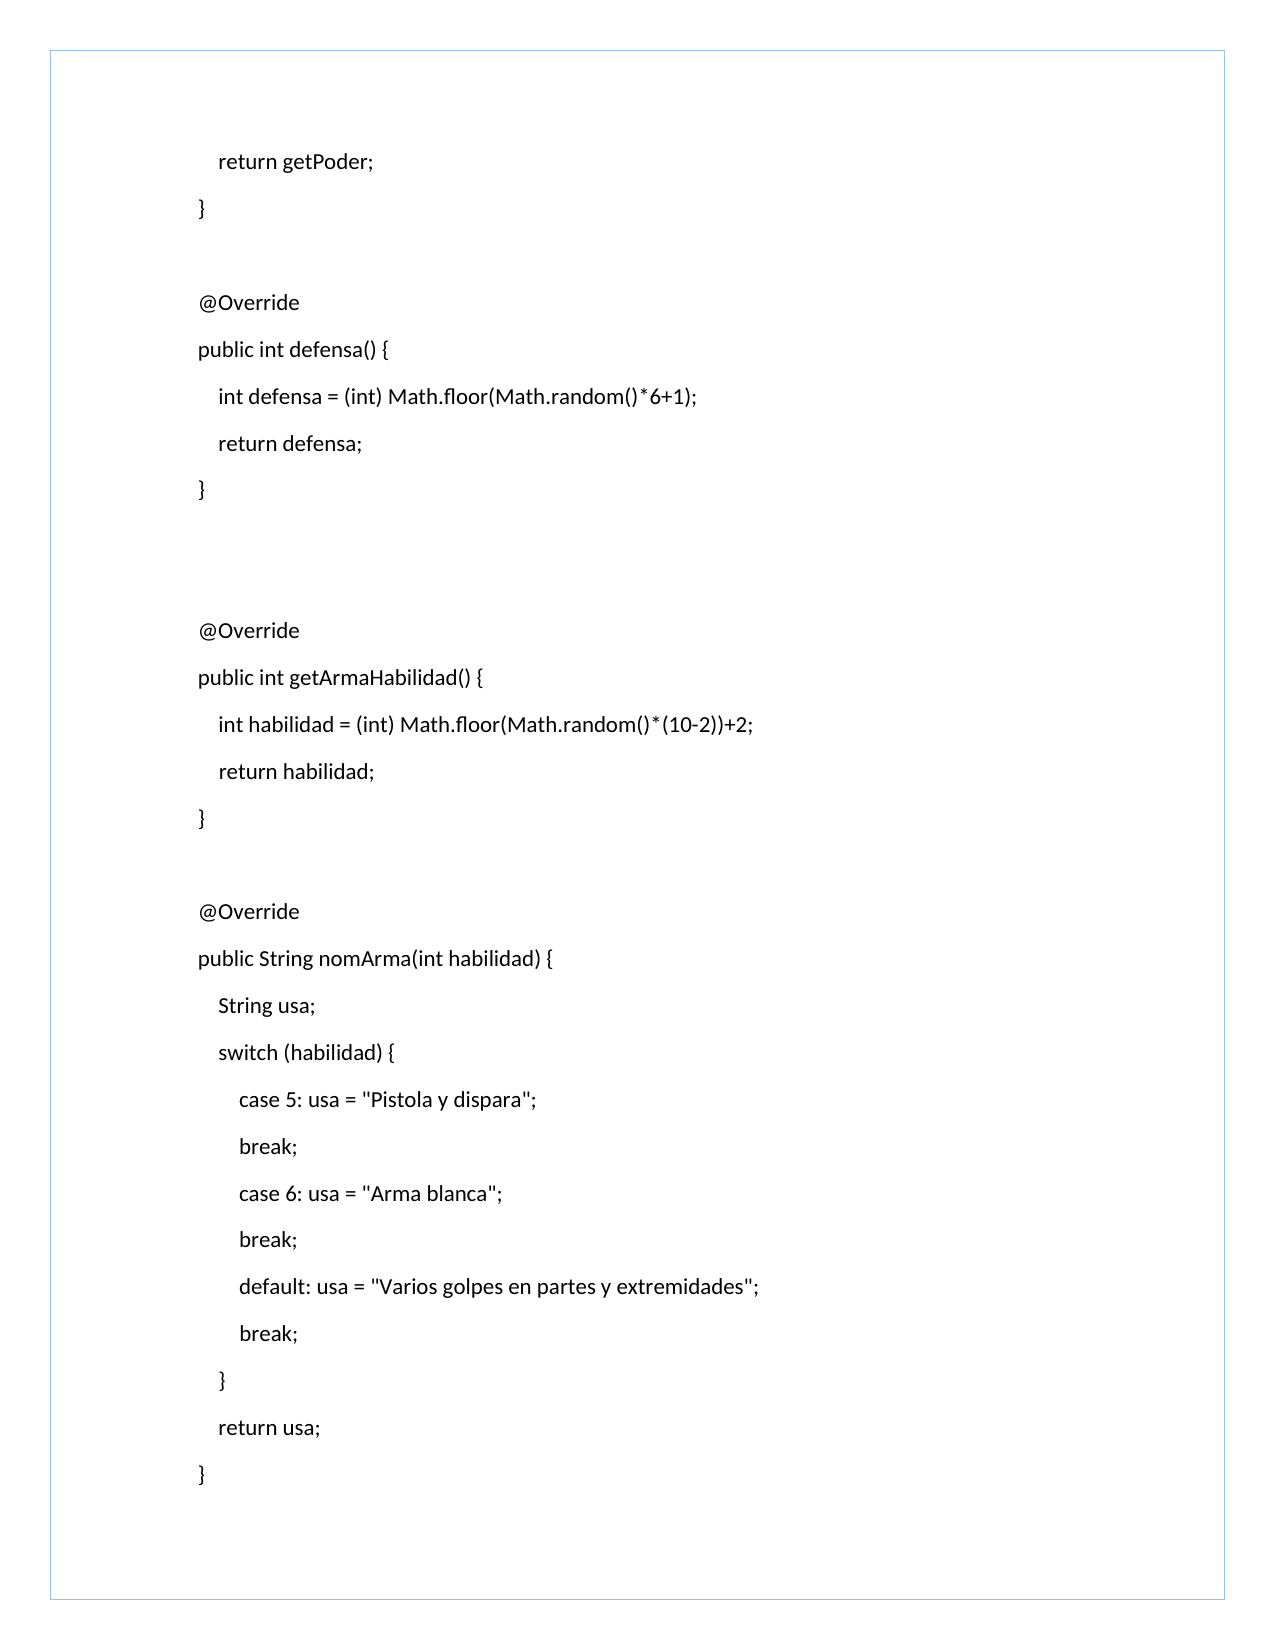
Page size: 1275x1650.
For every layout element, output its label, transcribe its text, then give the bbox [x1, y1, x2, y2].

text public int getArmaHabilidad() { [177, 663, 1098, 691]
text } [177, 1460, 1098, 1488]
text case 6: usa = "Arma blanca"; [177, 1179, 1098, 1207]
text public String nomArma(int habilidad) { [177, 944, 1098, 972]
text return defensa; [177, 429, 1098, 457]
text return usa; [177, 1413, 1098, 1441]
text } [177, 476, 1098, 504]
text default: usa = "Varios golpes en partes y extremidades"; [177, 1272, 1098, 1301]
text @Override [177, 897, 1098, 926]
text return habilidad; [177, 757, 1098, 785]
text int defensa = (int) Math.floor(Math.random()*6+1); [177, 382, 1098, 410]
text break; [177, 1132, 1098, 1160]
text @Override [177, 288, 1098, 316]
text } [177, 194, 1098, 222]
text String usa; [177, 991, 1098, 1019]
text break; [177, 1319, 1098, 1347]
text public int defensa() { [177, 335, 1098, 363]
text switch (habilidad) { [177, 1038, 1098, 1066]
text return getPoder; [177, 147, 1098, 176]
text int habilidad = (int) Math.floor(Math.random()*(10-2))+2; [177, 710, 1098, 738]
text } [177, 804, 1098, 832]
text break; [177, 1226, 1098, 1254]
text case 5: usa = "Pistola y dispara"; [177, 1085, 1098, 1113]
text } [177, 1366, 1098, 1394]
text @Override [177, 616, 1098, 644]
